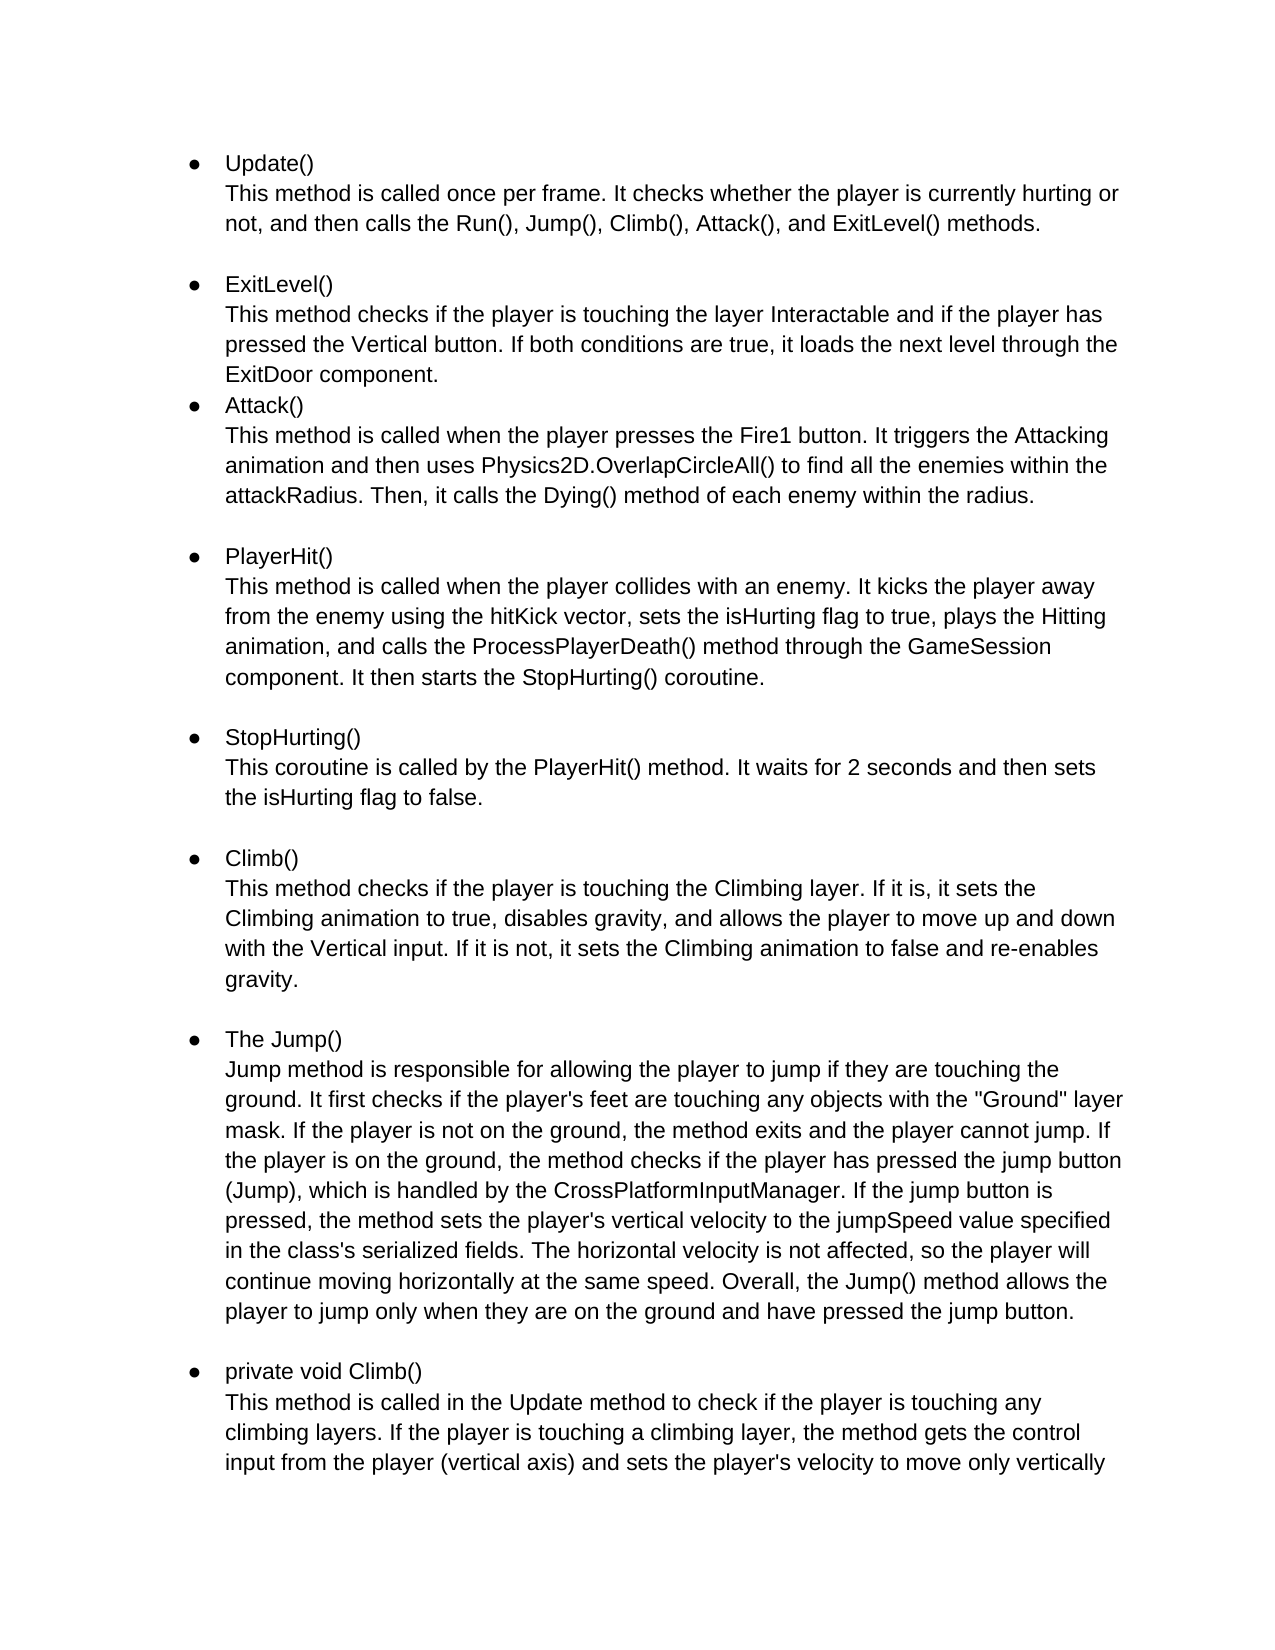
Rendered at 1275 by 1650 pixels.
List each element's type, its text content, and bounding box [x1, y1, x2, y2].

text Jump method is responsible for allowing the player to jump if they are touching the ground. It first checks if the player's feet are touching any objects with the "Ground" layer mask. If the player is not on the ground, the method exits and the player cannot jump. If the player is on the ground, the method checks if the player has pressed the jump button (Jump), which is handled by the CrossPlatformInputManager. If the jump button is pressed, the method sets the player's vertical velocity to the jumpSpeed value specified in the class's serialized fields. The horizontal velocity is not affected, so the player will continue moving horizontally at the same speed. Overall, the Jump() method allows the player to jump only when they are on the ground and have pressed the jump button. [225, 1056, 1125, 1324]
list The Jump() [187, 1026, 1125, 1052]
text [225, 1388, 1125, 1475]
text This method checks if the player is touching the Climbing layer. If it is, it sets the Climbing animation to true, disables gravity, and allows the player to move up and down with the Vertical input. If it is not, it sets the Climbing animation to false and re-enables gravity. [225, 875, 1125, 992]
text This method is called when the player collides with an enemy. It kicks the player away from the enemy using the hitKick vector, sets the isHurting flag to true, plays the Hitting animation, and calls the ProcessPlayerDeath() method through the GameSession component. It then starts the StopHurting() coroutine. [225, 573, 1125, 690]
list Climb() [187, 845, 1125, 871]
list ExitLevel() [187, 271, 1125, 297]
list PlayerHit() [187, 543, 1125, 569]
list Update() [187, 150, 1125, 176]
text This method is called when the player presses the Fire1 button. It triggers the Attacking animation and then uses Physics2D.OverlapCircleAll() to find all the enemies within the attackRadius. Then, it calls the Dying() method of each enemy within the radius. [225, 422, 1125, 509]
list Attack() [187, 392, 1125, 418]
text This coroutine is called by the PlayerHit() method. It waits for 2 seconds and then sets the isHurting flag to false. [225, 754, 1125, 811]
list StopHurting() [187, 724, 1125, 750]
text This method is called once per frame. It checks whether the player is currently hurting or not, and then calls the Run(), Jump(), Climb(), Attack(), and ExitLevel() methods. [225, 180, 1125, 237]
text This method checks if the player is touching the layer Interactable and if the player has pressed the Vertical button. If both conditions are true, it loads the next level through the ExitDoor component. [225, 301, 1125, 388]
list private void Climb() [187, 1358, 1125, 1385]
